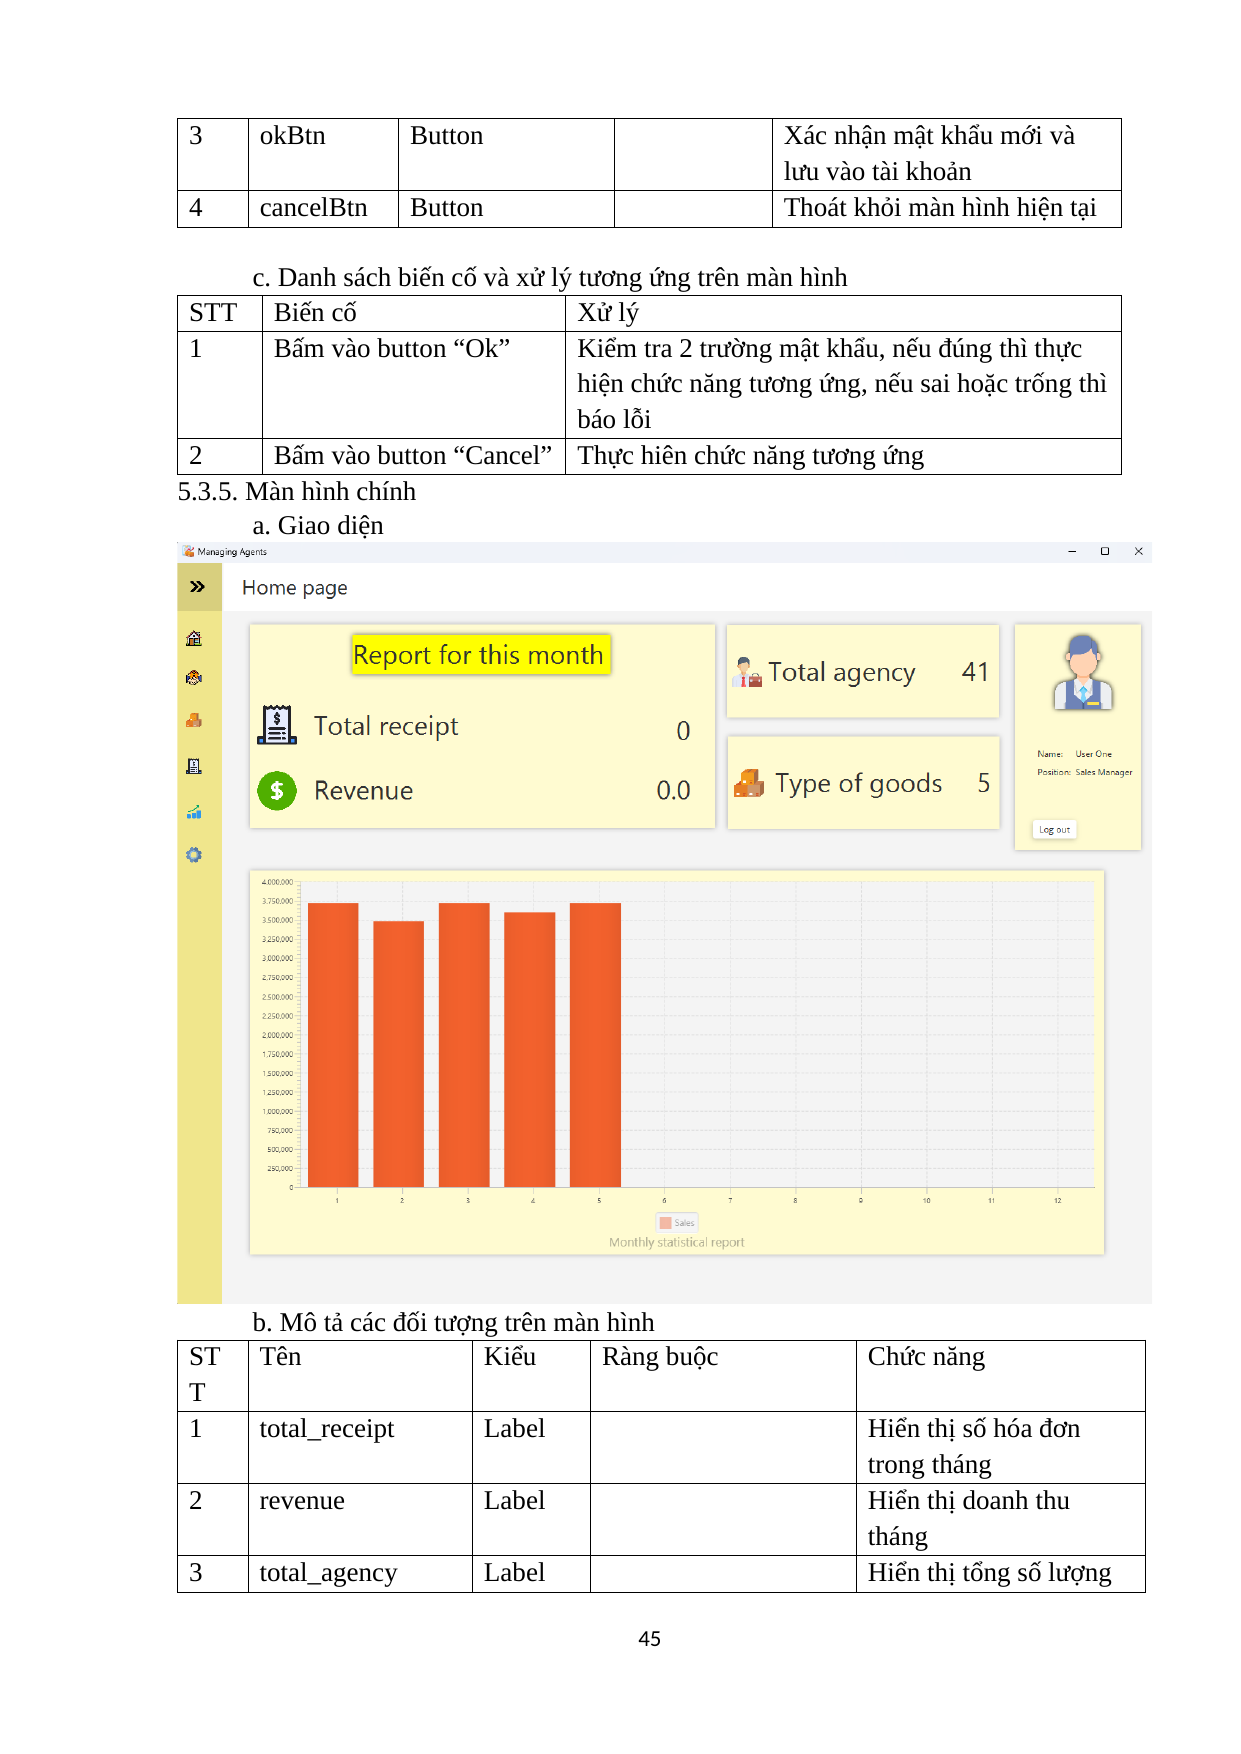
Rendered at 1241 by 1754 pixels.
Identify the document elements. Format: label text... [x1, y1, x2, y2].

table_cell revenue [249, 1484, 472, 1555]
text a. Giao diện [177, 509, 1122, 540]
table_header Chức năng [857, 1341, 1145, 1411]
text c. Danh sách biến cố và xử lý tương ứng trên màn hình [177, 261, 1122, 292]
table_header Xử lý [566, 296, 1121, 331]
table_header Biến cố [263, 296, 565, 331]
table_cell 3 [178, 1556, 248, 1592]
table_cell [591, 1412, 856, 1483]
table_cell Label [473, 1556, 590, 1592]
table_cell Label [473, 1484, 590, 1555]
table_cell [857, 1556, 1145, 1592]
table_cell cancelBtn [249, 191, 398, 227]
table_cell 1 [178, 332, 262, 438]
table_cell 2 [178, 439, 262, 474]
table_cell total_agency [249, 1556, 472, 1592]
table_cell Button [399, 191, 614, 227]
table_cell 3 [178, 119, 248, 190]
table_cell [615, 191, 772, 227]
text 5.3.5. Màn hình chính [177, 475, 1122, 507]
table_cell Kiểm tra 2 trường mật khẩu, nếu đúng thì thực hiện chức năng tương ứng, nếu sai hoặc trống thì báo lỗi [566, 332, 1121, 438]
table_cell Button [399, 119, 614, 190]
table_cell [591, 1484, 856, 1555]
table_cell total_receipt [249, 1412, 472, 1483]
table_header STT [178, 296, 262, 331]
table_header Ràng buộc [591, 1341, 856, 1411]
picture [177, 542, 1153, 1304]
table_cell Hiển thị doanh thu tháng [857, 1484, 1145, 1555]
table_cell [591, 1556, 856, 1592]
table_cell Hiển thị số hóa đơn trong tháng [857, 1412, 1145, 1483]
table_cell Thực hiên chức năng tương ứng [566, 439, 1121, 474]
table_cell Bấm vào button “Cancel” [263, 439, 565, 474]
table_cell [615, 119, 772, 190]
table_cell 2 [178, 1484, 248, 1555]
text b. Mô tả các đối tượng trên màn hình [177, 1306, 1122, 1337]
table_cell 4 [178, 191, 248, 227]
table_cell Thoát khỏi màn hình hiện tại [773, 191, 1121, 227]
table_cell 1 [178, 1412, 248, 1483]
table_header Tên [249, 1341, 472, 1411]
table_cell okBtn [249, 119, 398, 190]
table_header STT [178, 1341, 248, 1411]
table_header Kiểu [473, 1341, 590, 1411]
table_cell Bấm vào button “Ok” [263, 332, 565, 438]
table_cell Xác nhận mật khẩu mới và lưu vào tài khoản [773, 119, 1121, 190]
table_cell Label [473, 1412, 590, 1483]
